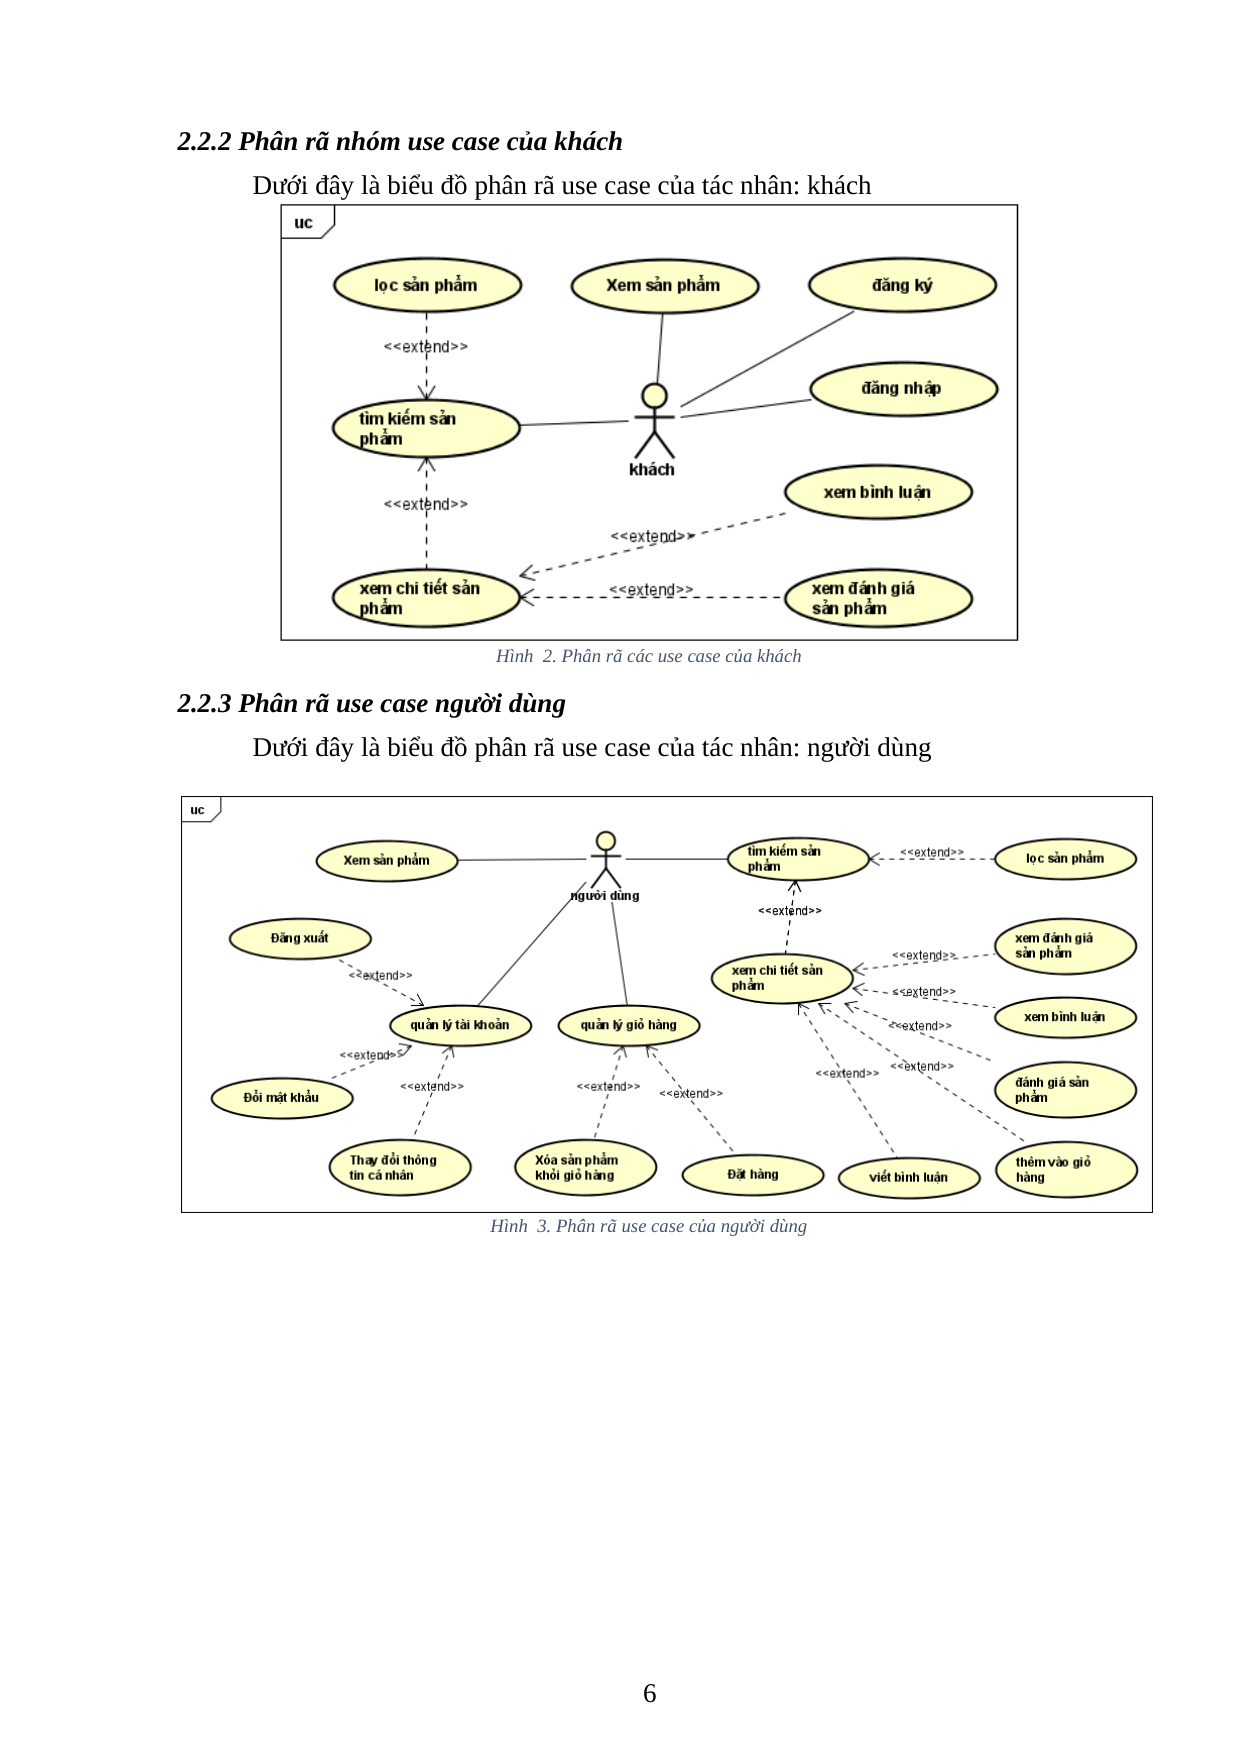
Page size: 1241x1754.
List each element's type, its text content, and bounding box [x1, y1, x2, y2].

text Dưới đây là biểu đồ phân rã use case của tác nhân: người dùng [177, 731, 1122, 762]
picture [177, 793, 1158, 1216]
subtitle 2.2.3 Phân rã use case người dùng [177, 687, 1122, 718]
text Hình 3. Phân rã use case của người dùng [177, 1216, 1122, 1237]
text Dưới đây là biểu đồ phân rã use case của tác nhân: khách [177, 169, 1122, 200]
text Hình 2. Phân rã các use case của khách [177, 645, 1122, 666]
picture [274, 200, 1025, 645]
subtitle 2.2.2 Phân rã nhóm use case của khách [177, 125, 1122, 156]
